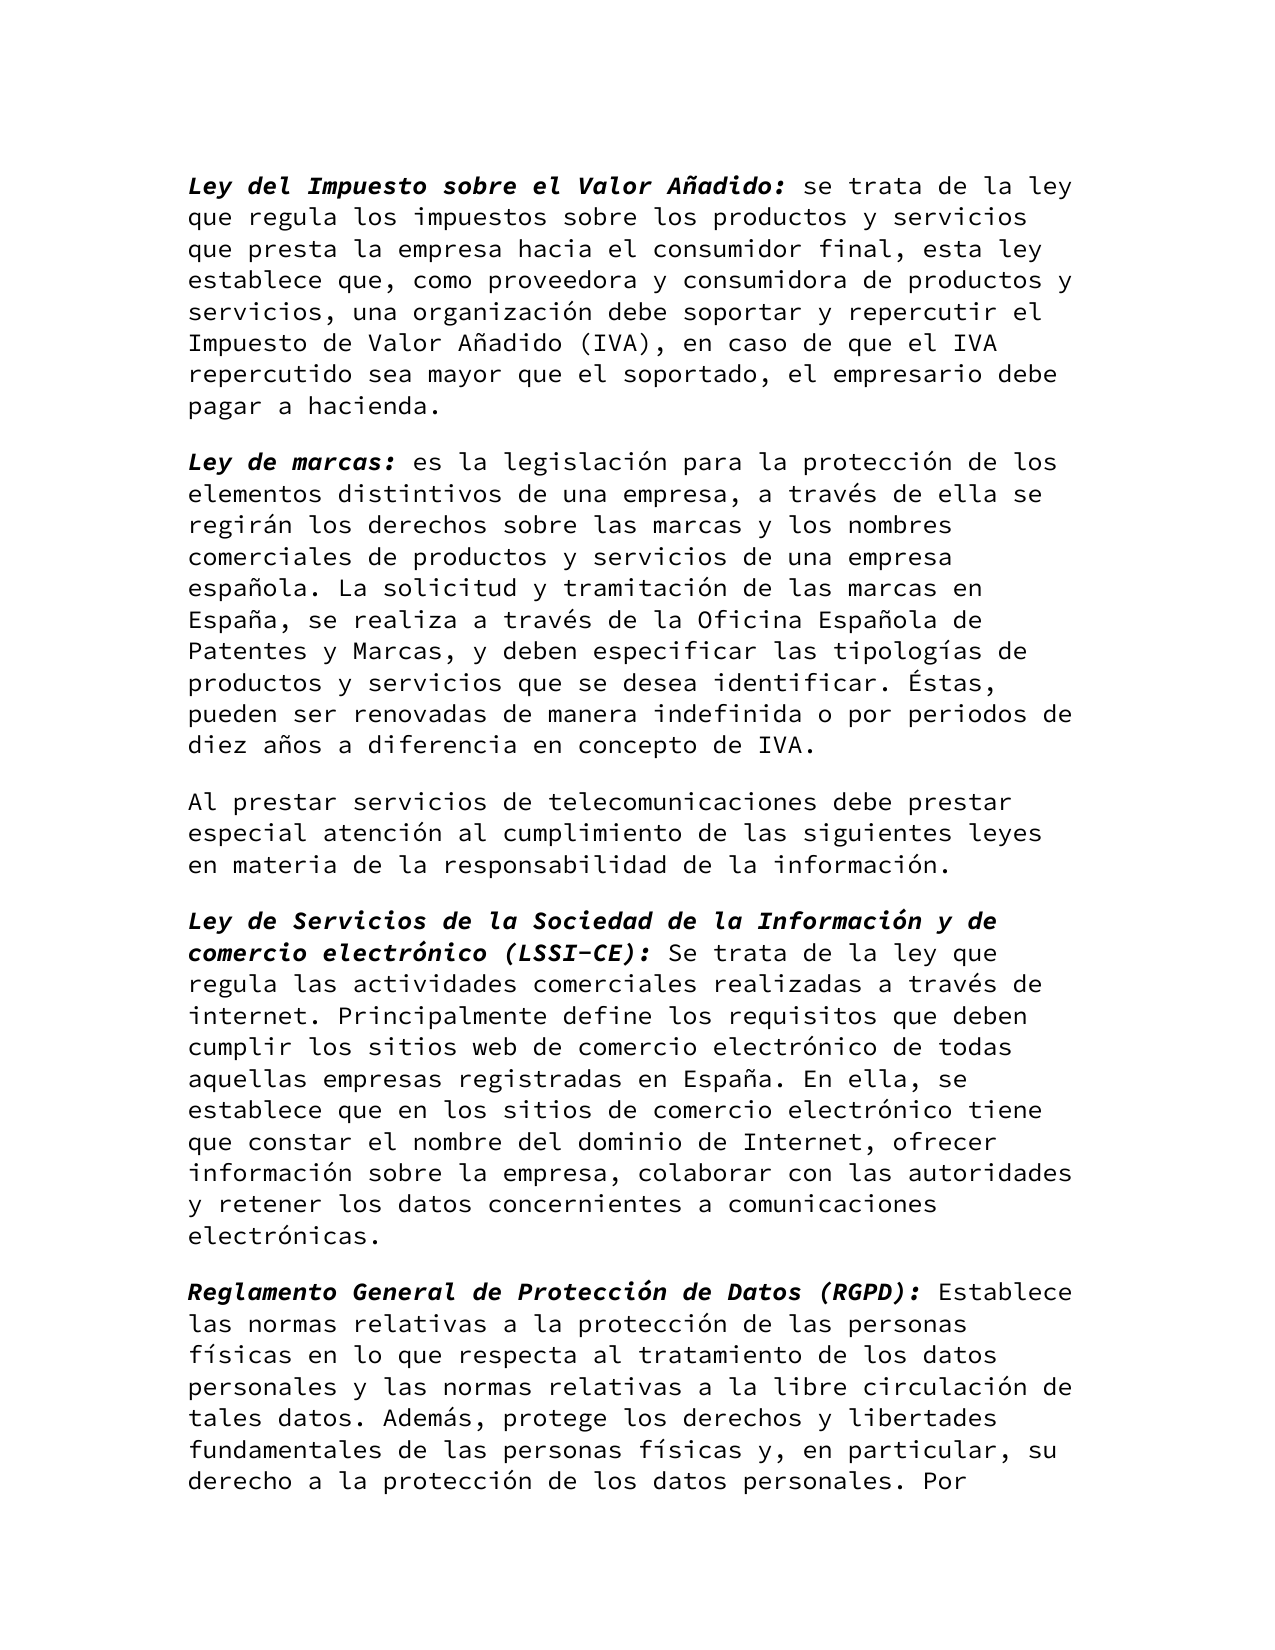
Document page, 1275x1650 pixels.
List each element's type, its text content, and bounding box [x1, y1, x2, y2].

text Ley del Impuesto sobre el Valor Añadido: se trata de la ley que regula los impuestos sobre los productos y servicios que presta la empresa hacia el consumidor final, esta ley establece que, como proveedora y consumidora de productos y servicios, una organización debe soportar y repercutir el Impuesto de Valor Añadido (IVA), en caso de que el IVA repercutido sea mayor que el soportado, el empresario debe pagar a hacienda. [187, 169, 1080, 421]
text Ley de Servicios de la Sociedad de la Información y de comercio electrónico (LSSI-CE): Se trata de la ley que regula las actividades comerciales realizadas a través de internet. Principalmente define los requisitos que deben cumplir los sitios web de comercio electrónico de todas aquellas empresas registradas en España. En ella, se establece que en los sitios de comercio electrónico tiene que constar el nombre del dominio de Internet, ofrecer información sobre la empresa, colaborar con las autoridades y retener los datos concernientes a comunicaciones electrónicas. [48, 905, 1080, 1251]
text Ley de marcas: es la legislación para la protección de los elementos distintivos de una empresa, a través de ella se regirán los derechos sobre las marcas y los nombres comerciales de productos y servicios de una empresa española. La solicitud y tramitación de las marcas en España, se realiza a través de la Oficina Española de Patentes y Marcas, y deben especificar las tipologías de productos y servicios que se desea identificar. Éstas, pueden ser renovadas de manera indefinida o por periodos de diez años a diferencia en concepto de IVA. [48, 446, 1080, 761]
text Al prestar servicios de telecomunicaciones debe prestar especial atención al cumplimiento de las siguientes leyes en materia de la responsabilidad de la información. [48, 786, 1080, 880]
